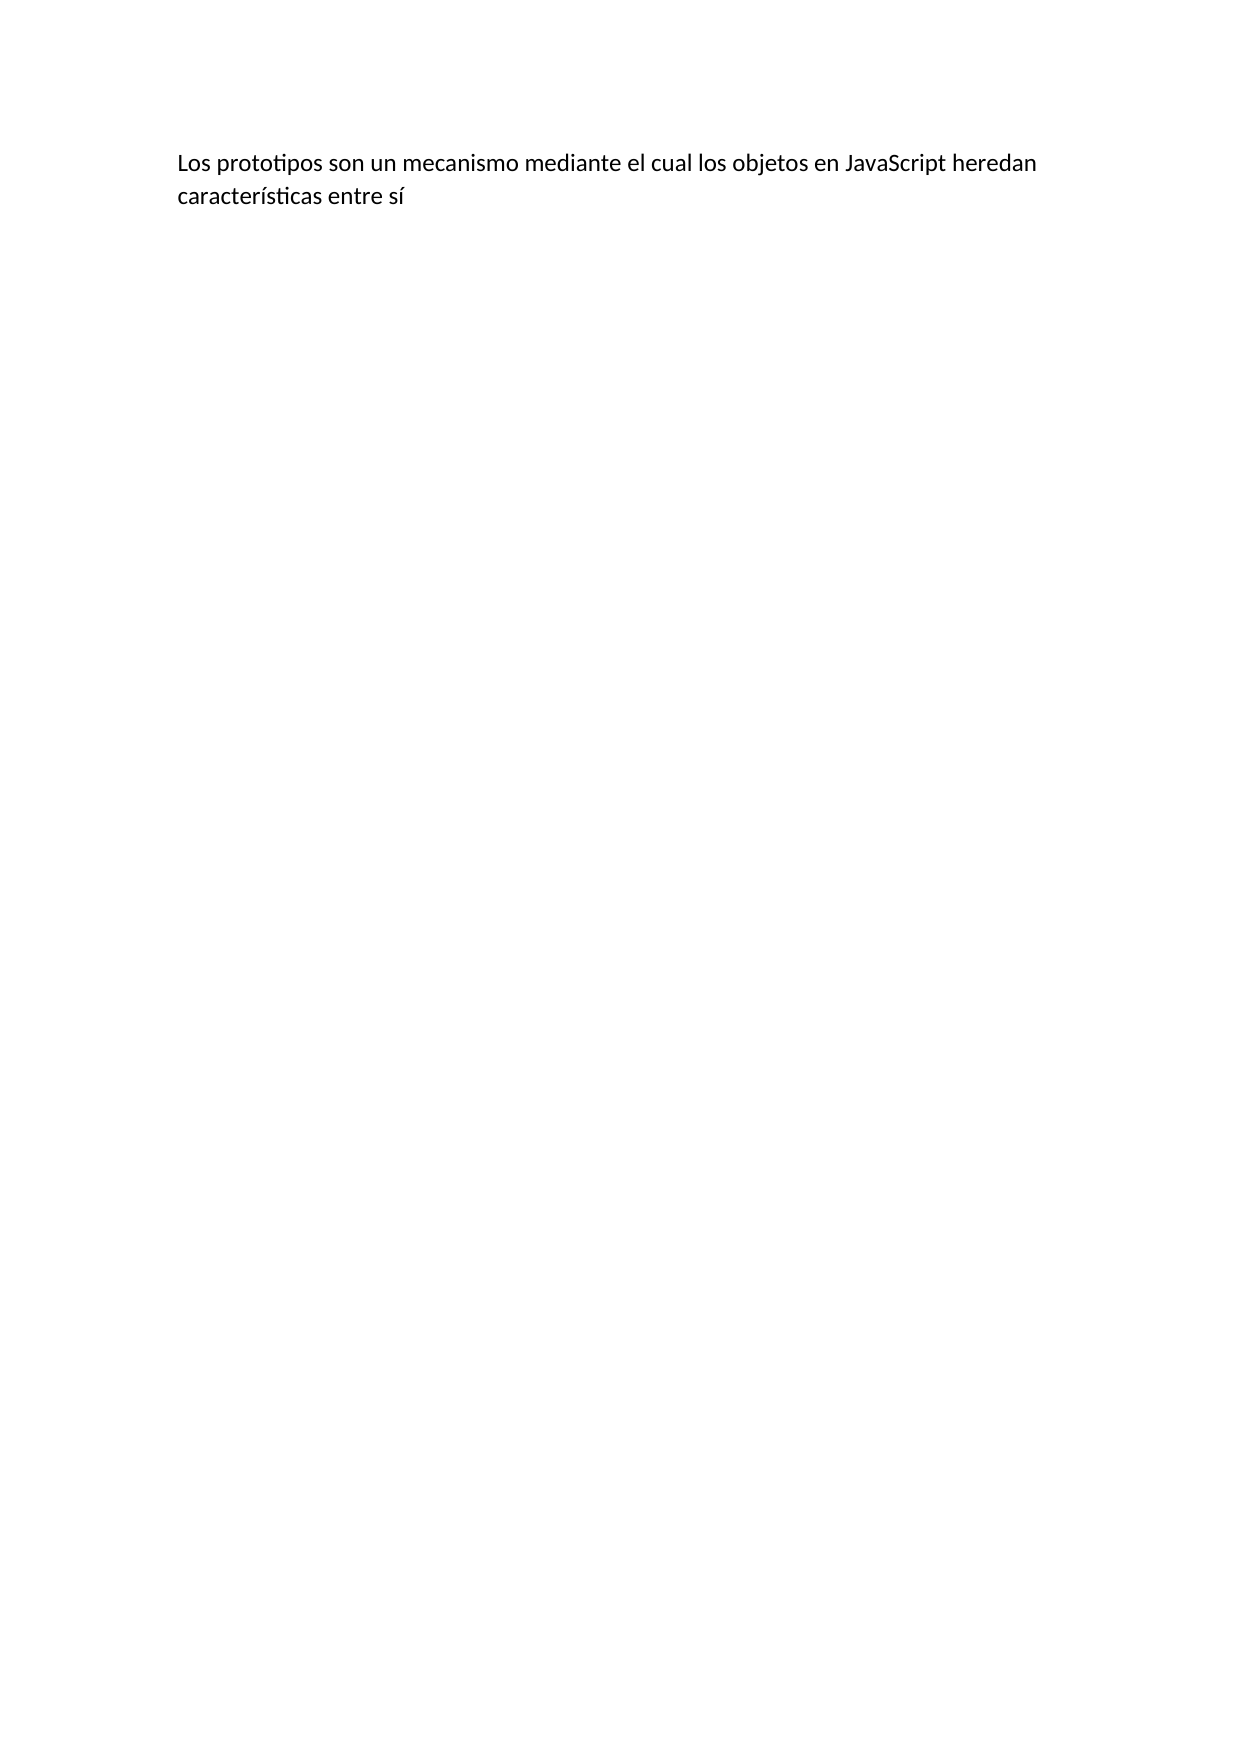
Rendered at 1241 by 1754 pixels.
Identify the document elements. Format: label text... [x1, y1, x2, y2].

text Los prototipos son un mecanismo mediante el cual los objetos en JavaScript heredan características entre sí [177, 148, 1063, 211]
